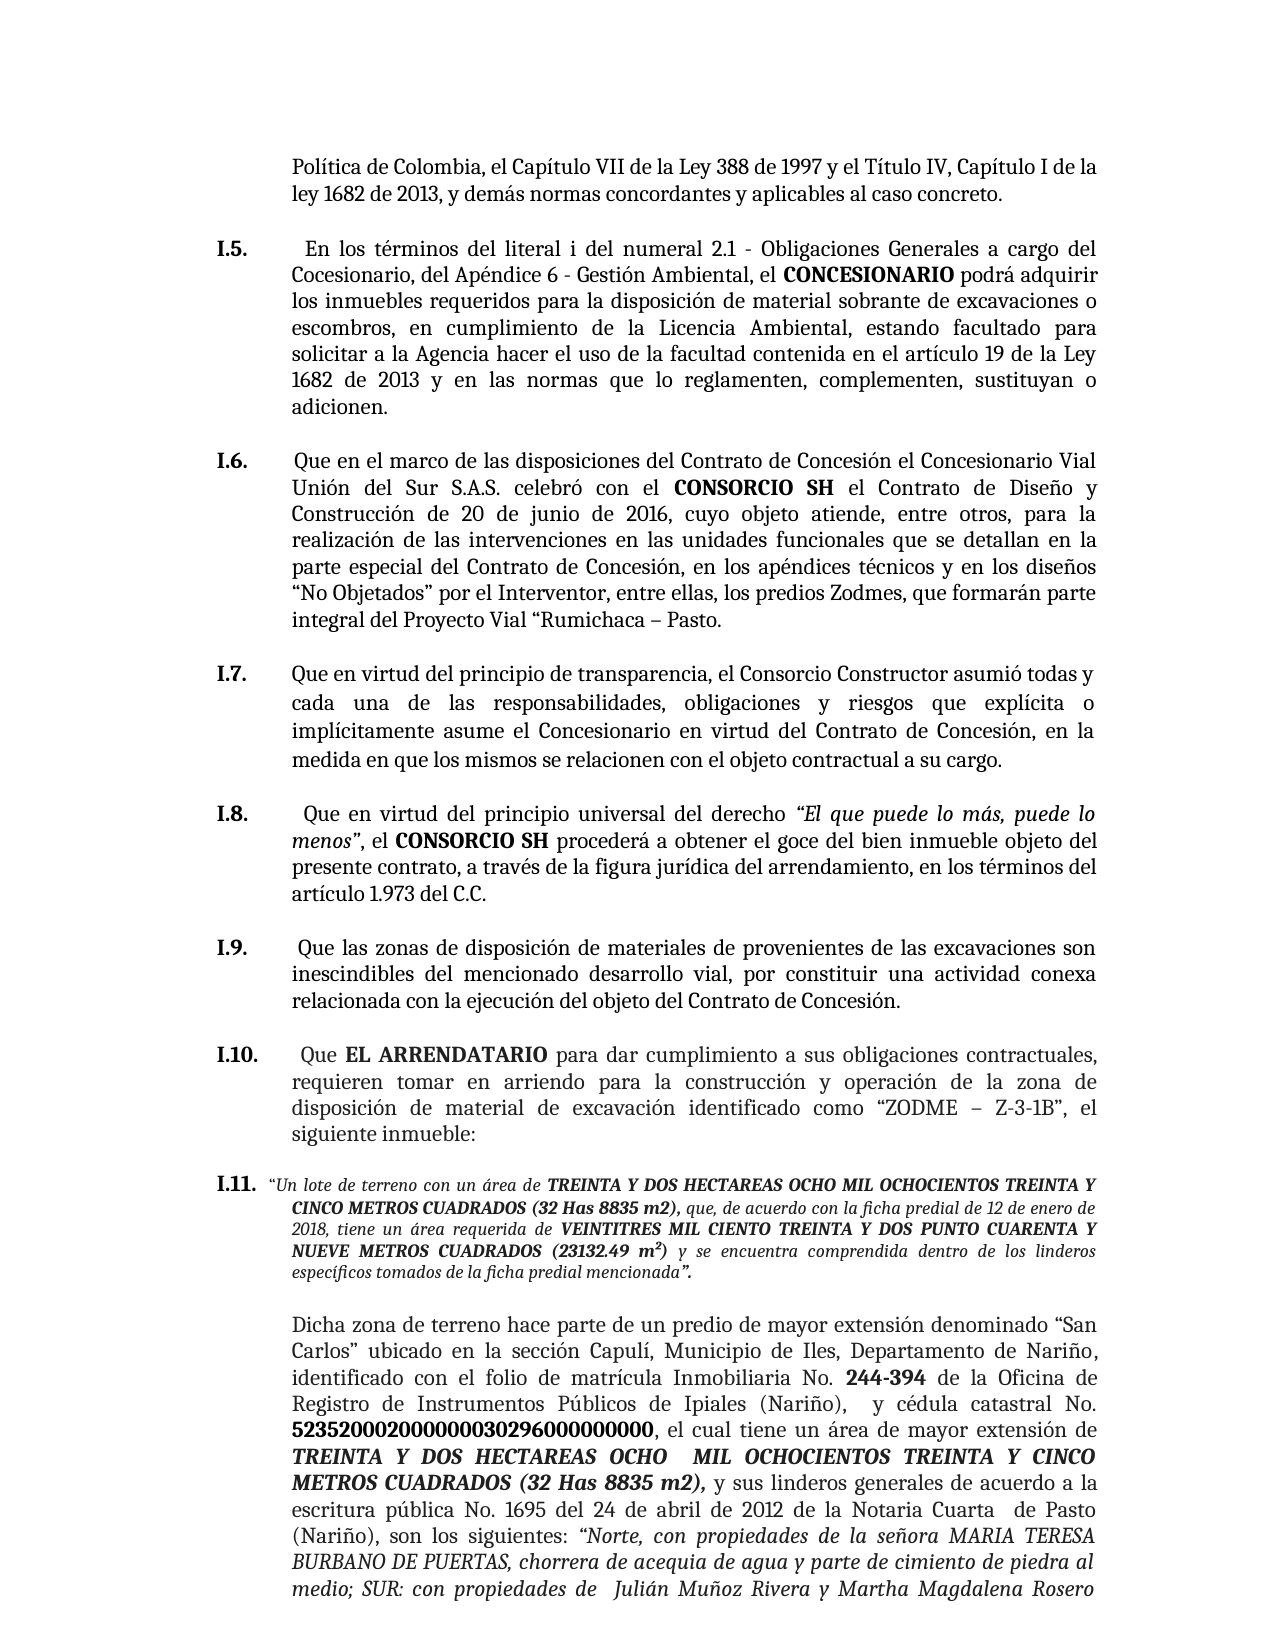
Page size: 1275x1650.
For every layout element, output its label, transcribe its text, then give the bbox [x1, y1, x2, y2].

list Que EL ARRENDATARIO para dar cumplimiento a sus obligaciones contractuales, requieren tomar en arriendo para la construcción y operación de la zona de disposición de material de excavación identificado como “ZODME – Z-3-1B”, el siguiente inmueble: [217, 1042, 1098, 1148]
list Que las zonas de disposición de materiales de provenientes de las excavaciones son inescindibles del mencionado desarrollo vial, por constituir una actividad conexa relacionada con la ejecución del objeto del Contrato de Concesión. [217, 935, 1098, 1014]
list En los términos del literal i del numeral 2.1 - Obligaciones Generales a cargo del Cocesionario, del Apéndice 6 - Gestión Ambiental, el CONCESIONARIO podrá adquirir los inmuebles requeridos para la disposición de material sobrante de excavaciones o escombros, en cumplimiento de la Licencia Ambiental, estando facultado para solicitar a la Agencia hacer el uso de la facultad contenida en el artículo 19 de la Ley 1682 de 2013 y en las normas que lo reglamenten, complementen, sustituyan o adicionen. [217, 235, 1098, 420]
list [292, 1312, 1098, 1602]
list Que en el marco de las disposiciones del Contrato de Concesión el Concesionario Vial Unión del Sur S.A.S. celebró con el CONSORCIO SH el Contrato de Diseño y Construcción de 20 de junio de 2016, cuyo objeto atiende, entre otros, para la realización de las intervenciones en las unidades funcionales que se detallan en la parte especial del Contrato de Concesión, en los apéndices técnicos y en los diseños “No Objetados” por el Interventor, entre ellas, los predios Zodmes, que formarán parte integral del Proyecto Vial “Rumichaca – Pasto. [217, 448, 1098, 633]
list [217, 154, 1098, 207]
list Que en virtud del principio de transparencia, el Consorcio Constructor asumió todas y cada una de las responsabilidades, obligaciones y riesgos que explícita o implícitamente asume el Concesionario en virtud del Contrato de Concesión, en la medida en que los mismos se relacionen con el objeto contractual a su cargo. [217, 661, 1096, 773]
list Que en virtud del principio universal del derecho “El que puede lo más, puede lo menos”, el CONSORCIO SH procederá a obtener el goce del bien inmueble objeto del presente contrato, a través de la figura jurídica del arrendamiento, en los términos del artículo 1.973 del C.C. [217, 801, 1098, 907]
list “Un lote de terreno con un área de TREINTA Y DOS HECTAREAS OCHO MIL OCHOCIENTOS TREINTA Y CINCO METROS CUADRADOS (32 Has 8835 m2), que, de acuerdo con la ficha predial de 12 de enero de 2018, tiene un área requerida de VEINTITRES MIL CIENTO TREINTA Y DOS PUNTO CUARENTA Y NUEVE METROS CUADRADOS (23132.49 m²) y se encuentra comprendida dentro de los linderos específicos tomados de la ficha predial mencionada”. [217, 1171, 1098, 1283]
